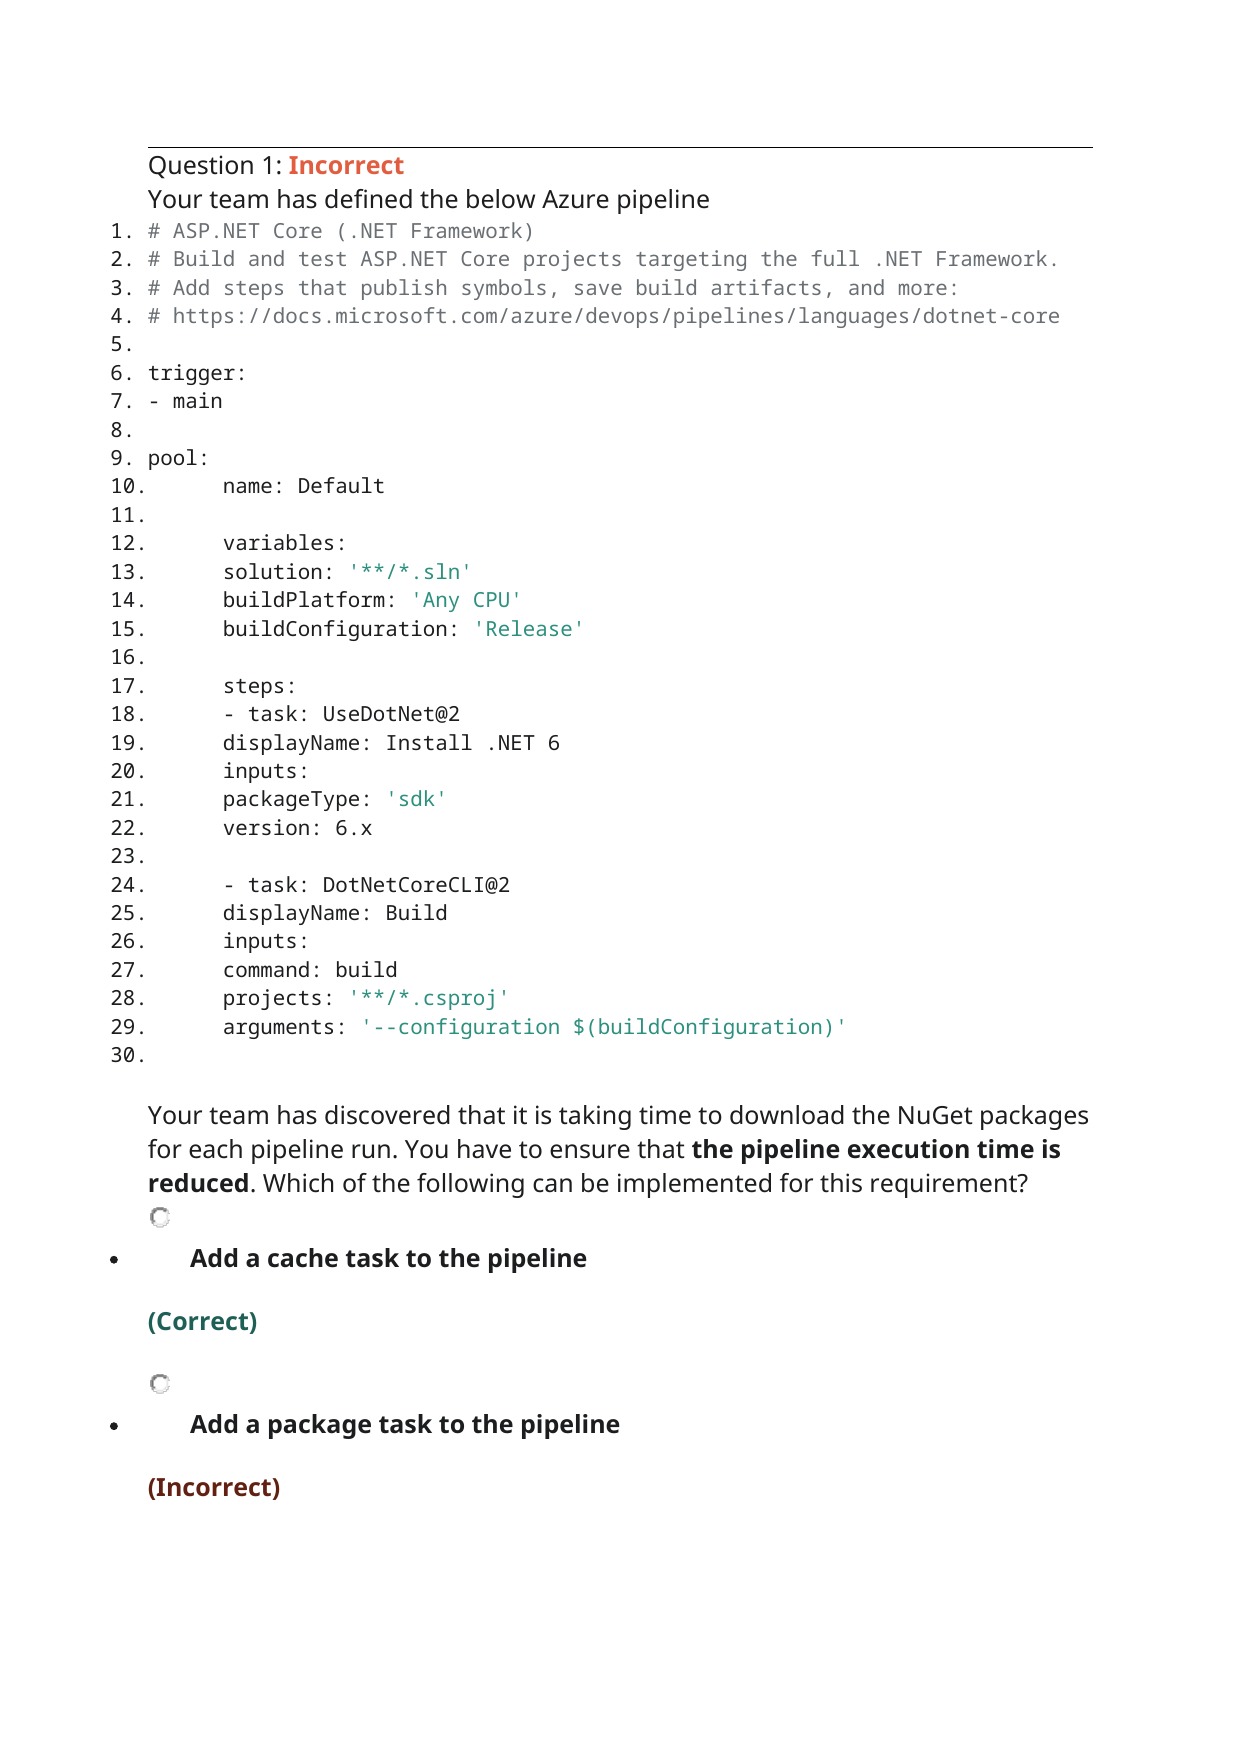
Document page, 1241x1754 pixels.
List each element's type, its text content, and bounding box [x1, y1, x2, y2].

list version: 6.x [110, 813, 1093, 841]
list variables: [110, 528, 1093, 557]
list # ASP.NET Core (.NET Framework) [110, 216, 1093, 244]
list - task: UseDotNet@2 [110, 699, 1093, 728]
text (Correct) [148, 1303, 1093, 1337]
list projects: '**/*.csproj' [110, 983, 1093, 1012]
list Add a package task to the pipeline [110, 1367, 1093, 1441]
list steps: [110, 671, 1093, 699]
list - task: DotNetCoreCLI@2 [110, 870, 1093, 898]
text Your team has defined the below Azure pipeline [148, 182, 1093, 216]
list solution: '**/*.sln' [110, 557, 1093, 585]
list packageType: 'sdk' [110, 784, 1093, 813]
list # https://docs.microsoft.com/azure/devops/pipelines/languages/dotnet-core [110, 301, 1093, 329]
list buildPlatform: 'Any CPU' [110, 585, 1093, 614]
list # Build and test ASP.NET Core projects targeting the full .NET Framework. [110, 244, 1093, 273]
list inputs: [110, 927, 1093, 955]
list pool: [110, 443, 1093, 472]
list displayName: Install .NET 6 [110, 728, 1093, 756]
list # Add steps that publish symbols, save build artifacts, and more: [110, 273, 1093, 301]
text (Incorrect) [148, 1470, 1093, 1504]
list arguments: '--configuration $(buildConfiguration)' [110, 1012, 1093, 1040]
list displayName: Build [110, 898, 1093, 927]
list - main [110, 386, 1093, 415]
text Your team has discovered that it is taking time to download the NuGet packages for each pipeline run. You have to ensure that the pipeline execution time is reduced. Which of the following can be implemented for this requirement? [148, 1098, 1093, 1200]
list trigger: [110, 358, 1093, 386]
list Add a cache task to the pipeline [110, 1200, 1093, 1274]
list name: Default [110, 472, 1093, 500]
list buildConfiguration: 'Release' [110, 614, 1093, 642]
list command: build [110, 955, 1093, 983]
text Question 1: Incorrect [148, 148, 1093, 182]
list inputs: [110, 756, 1093, 784]
